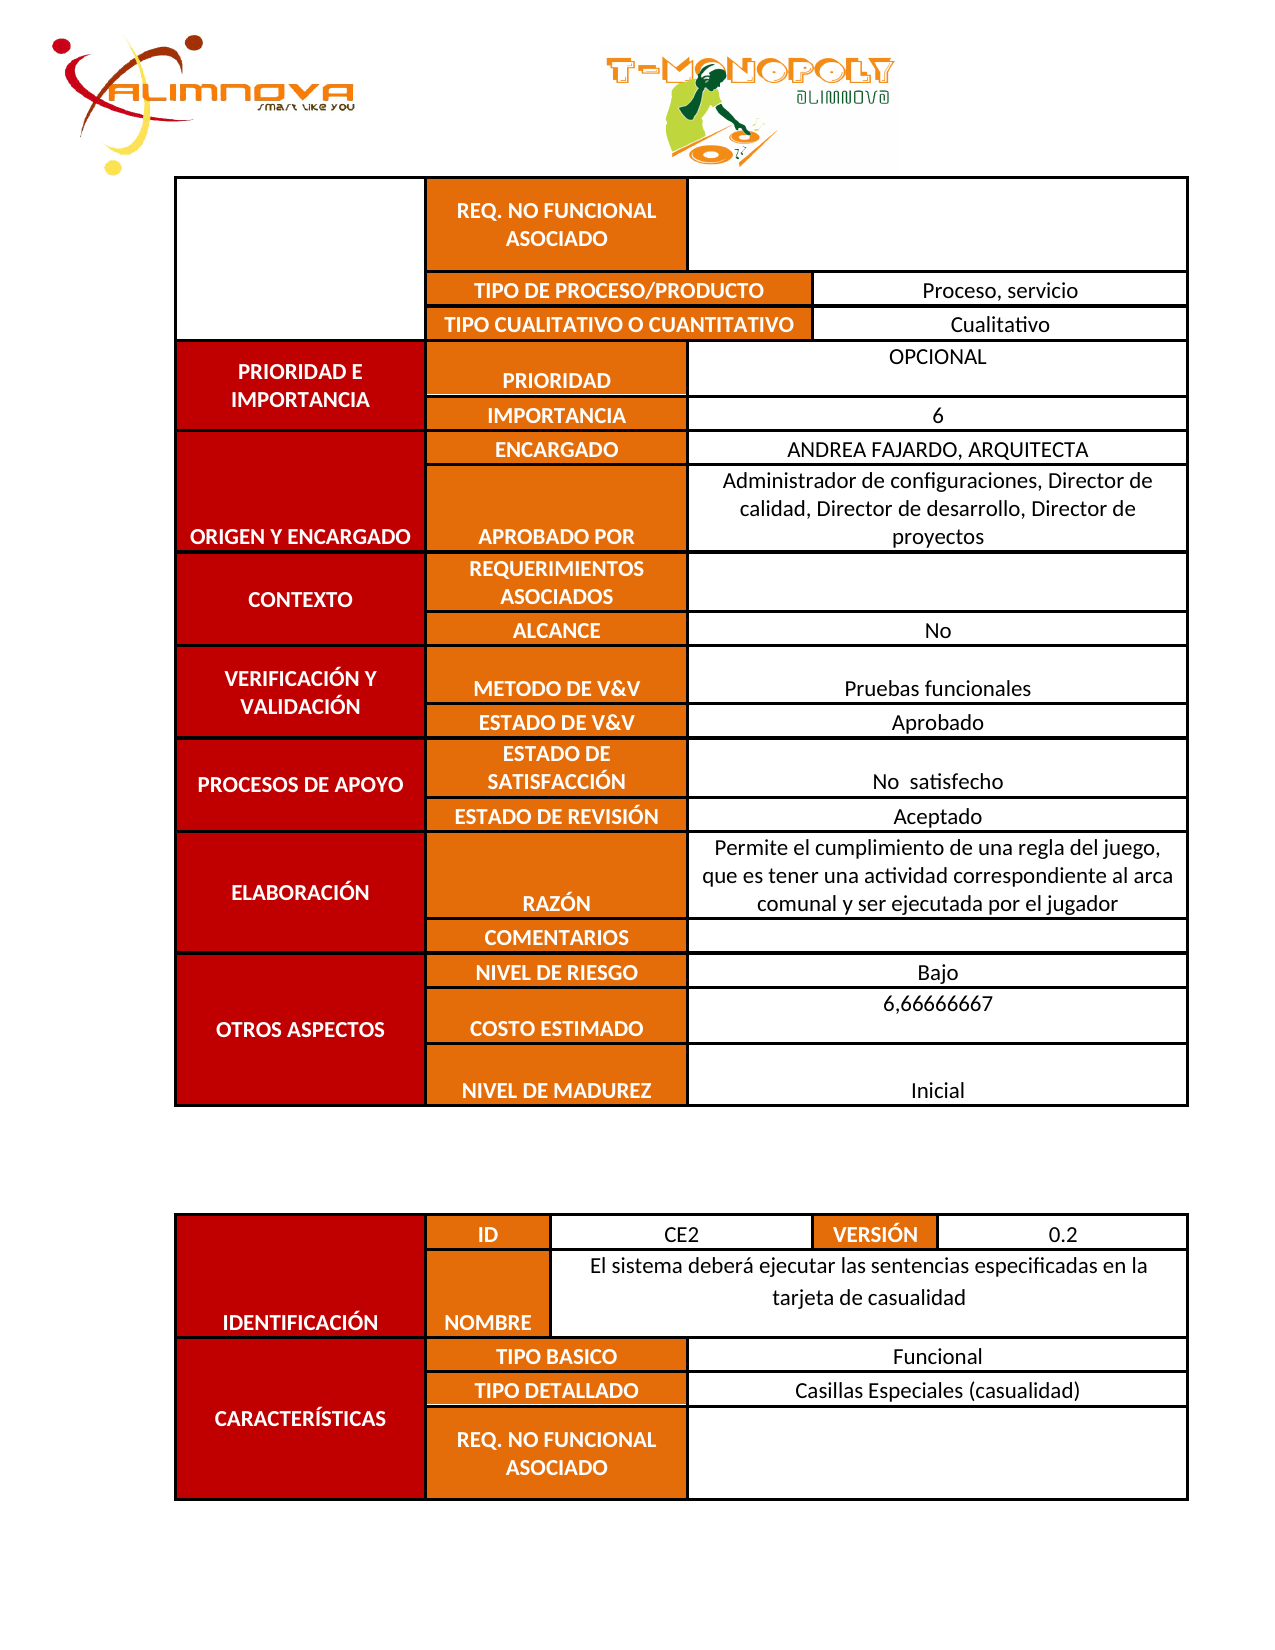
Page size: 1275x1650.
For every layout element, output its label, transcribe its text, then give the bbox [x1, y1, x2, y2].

table_cell COMENTARIOS [427, 920, 686, 951]
table_cell REQ. NO FUNCIONAL ASOCIADO [427, 1408, 686, 1498]
table_cell METODO DE V&V [427, 647, 686, 702]
table_cell REQ. NO FUNCIONAL ASOCIADO [427, 179, 686, 270]
table_cell ESTADO DE SATISFACCIÓN [427, 740, 686, 796]
table_cell Inicial [689, 1045, 1186, 1104]
table_cell Casillas Especiales (casualidad) [689, 1373, 1186, 1404]
table_cell TIPO BASICO [427, 1339, 686, 1370]
table_header VERSIÓN [814, 1216, 936, 1248]
table_cell NOMBRE [427, 1251, 549, 1336]
table_cell Permite el cumplimiento de una regla del juego, que es tener una actividad correspondiente al arca comunal y ser ejecutada por el jugador [689, 833, 1186, 917]
picture [601, 43, 902, 176]
table_cell PROCESOS DE APOYO [177, 740, 424, 830]
table_cell IMPORTANCIA [427, 398, 686, 429]
table_cell Funcional [689, 1339, 1186, 1370]
table_cell Pruebas funcionales [689, 647, 1186, 702]
table_cell NIVEL DE RIESGO [427, 955, 686, 986]
table_cell APROBADO POR [427, 466, 686, 550]
table_cell CONTEXTO [177, 554, 424, 644]
table_cell PRIORIDAD E IMPORTANCIA [177, 342, 424, 429]
table_cell ALCANCE [427, 613, 686, 644]
table_header CE2 [552, 1216, 811, 1248]
table_cell Proceso, servicio [814, 273, 1186, 304]
table_cell OTROS ASPECTOS [177, 955, 424, 1104]
table_cell PRIORIDAD [427, 342, 686, 394]
table_cell No [689, 613, 1186, 644]
table_cell [689, 1408, 1186, 1498]
picture [48, 33, 356, 177]
table_cell ESTADO DE V&V [427, 705, 686, 736]
table_cell 6 [689, 398, 1186, 429]
table_cell CARACTERÍSTICAS [177, 1339, 424, 1498]
table_cell RAZÓN [427, 833, 686, 917]
table_cell COSTO ESTIMADO [427, 989, 686, 1042]
table_cell Administrador de configuraciones, Director de calidad, Director de desarrollo, Director de proyectos [689, 466, 1186, 550]
table_cell OPCIONAL [689, 342, 1186, 394]
table_header ID [427, 1216, 549, 1248]
table_header 0.2 [939, 1216, 1186, 1248]
table_header IDENTIFICACIÓN [177, 1216, 424, 1336]
table_cell 6,66666667 [689, 989, 1186, 1042]
table_cell VERIFICACIÓN Y VALIDACIÓN [177, 647, 424, 736]
table_cell Cualitativo [814, 308, 1186, 339]
table_cell Aprobado [689, 705, 1186, 736]
table_cell TIPO DETALLADO [427, 1373, 686, 1404]
table_cell [689, 179, 1186, 270]
table_cell ANDREA FAJARDO, ARQUITECTA [689, 432, 1186, 463]
table_cell REQUERIMIENTOS ASOCIADOS [427, 554, 686, 610]
table_cell No satisfecho [689, 740, 1186, 796]
table_cell Bajo [689, 955, 1186, 986]
table_cell ESTADO DE REVISIÓN [427, 799, 686, 830]
table_cell NIVEL DE MADUREZ [427, 1045, 686, 1104]
table_cell ELABORACIÓN [177, 833, 424, 951]
table_cell El sistema deberá ejecutar las sentencias especificadas en la tarjeta de casualidad [552, 1251, 1186, 1336]
table_cell [689, 920, 1186, 951]
table_cell ENCARGADO [427, 432, 686, 463]
table_cell [689, 554, 1186, 610]
table_cell ORIGEN Y ENCARGADO [177, 432, 424, 550]
table_cell TIPO CUALITATIVO O CUANTITATIVO [427, 308, 811, 339]
table_cell TIPO DE PROCESO/PRODUCTO [427, 273, 811, 304]
table_cell Aceptado [689, 799, 1186, 830]
